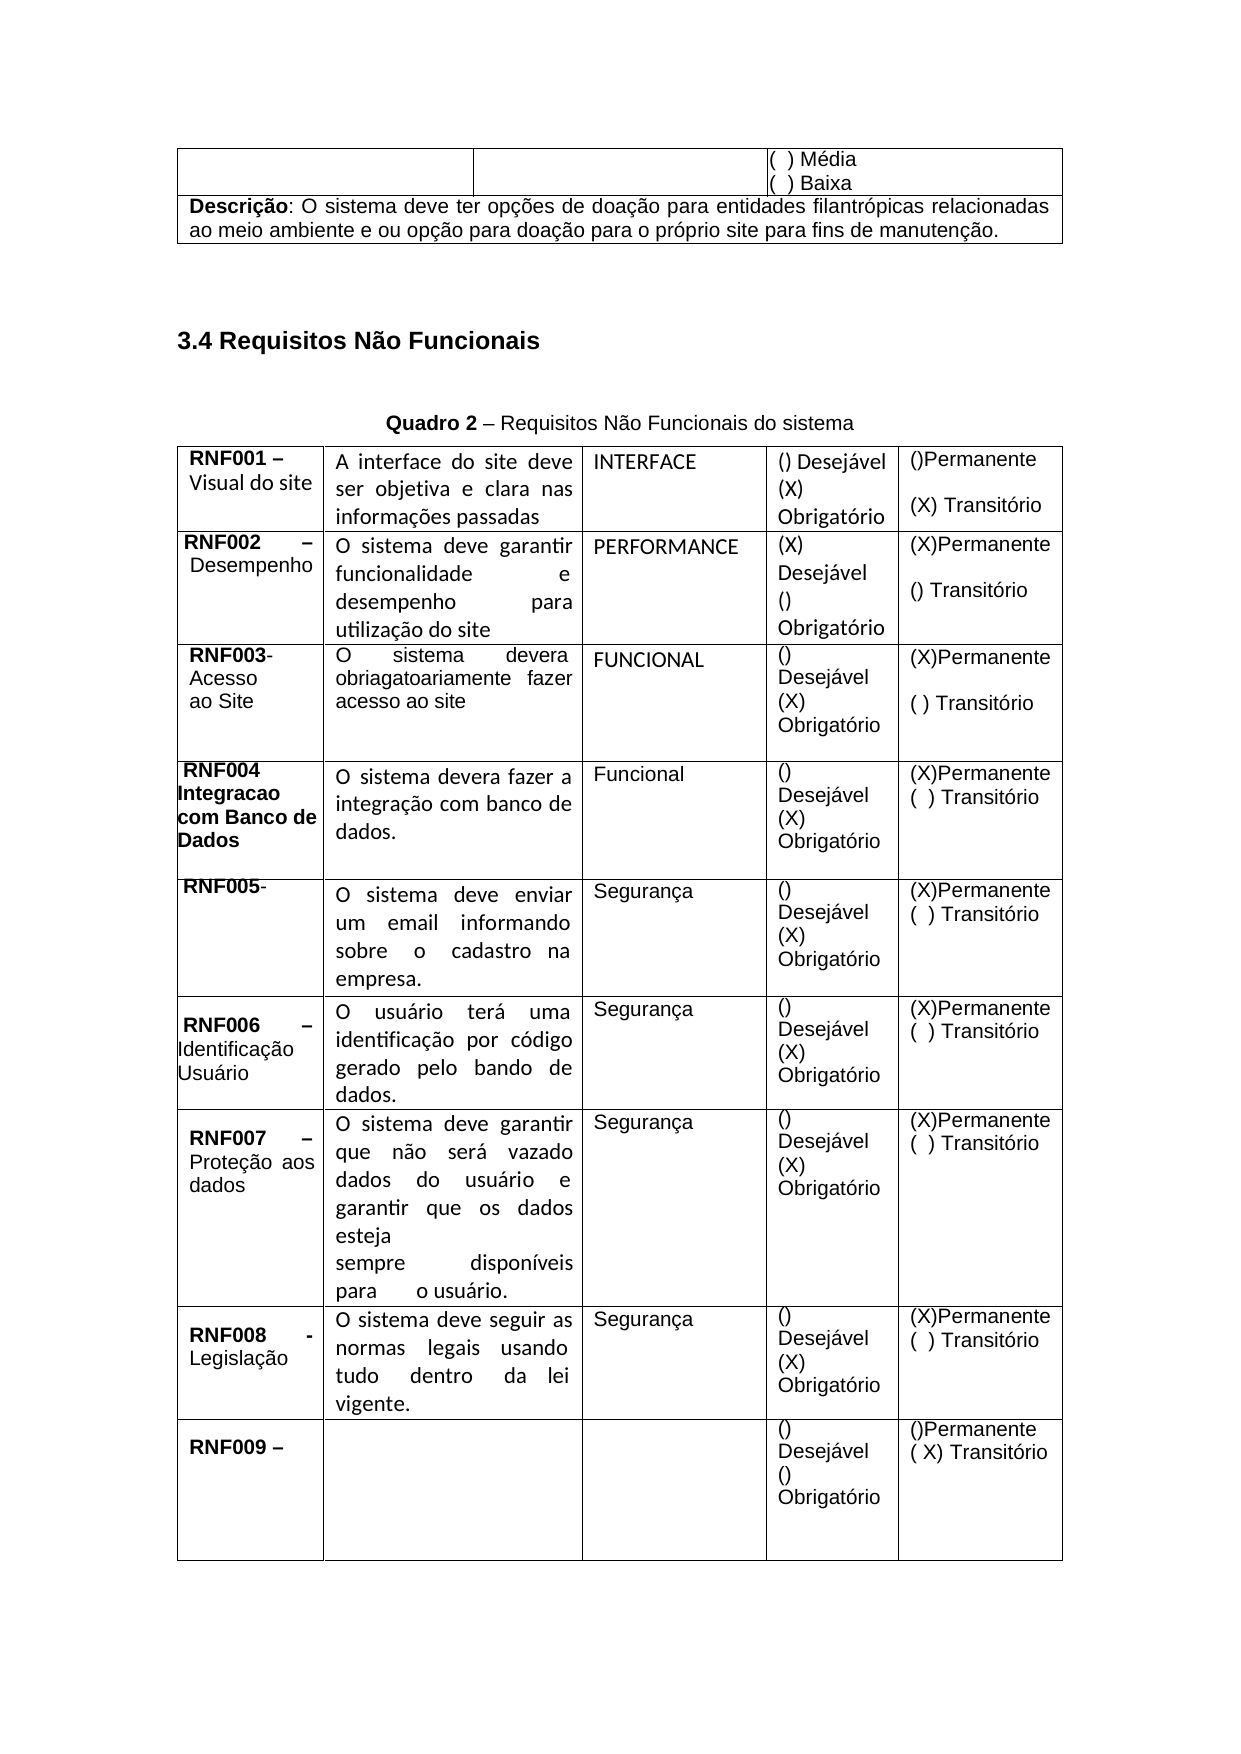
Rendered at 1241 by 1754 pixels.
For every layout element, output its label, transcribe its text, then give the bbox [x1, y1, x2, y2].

text Segurança [593, 997, 740, 1021]
text FUNCIONAL [593, 645, 740, 673]
text ( ) Transitório [910, 691, 1154, 715]
text () Desejável (X) Obrigatório [778, 1107, 886, 1200]
text (X)Permanente [910, 531, 1154, 555]
text O sistema deve garantir que não será vazado dados do usuário e garantir que os dados esteja sempre disponíveis para o usuário. [335, 1110, 573, 1304]
text (X)Permanente ( ) Transitório [910, 762, 1057, 809]
text RNF006 – Identificação Usuário [177, 1014, 318, 1084]
text A interface do site deve ser objetiva e clara nas informações passadas [335, 447, 573, 530]
text (X) Transitório [910, 493, 1154, 517]
text RNF008 -Legislação [189, 1324, 318, 1369]
text RNF003-Acesso ao Site [189, 644, 278, 713]
text O sistema deve seguir as normas legais usando tudo dentro da lei vigente. [335, 1306, 572, 1417]
text Descrição: O sistema deve ter opções de doação para entidades filantrópicas relacionadas ao meio ambiente e ou opção para doação para o próprio site para fins de manutenção. [189, 195, 1056, 242]
text (X)Permanente [910, 644, 1154, 668]
text (X)Permanente ( ) Transitório [910, 1109, 1057, 1155]
text INTERFACE [593, 447, 740, 475]
text RNF004 Integracao com Banco de Dados [177, 758, 318, 852]
text (X)Permanente ( ) Transitório [910, 1306, 1057, 1351]
text O usuário terá uma identificação por código gerado pelo bando de dados. [335, 997, 572, 1108]
text 3.4 Requisitos Não Funcionais [177, 326, 1154, 355]
text RNF009 – [189, 1436, 289, 1459]
text () Transitório [910, 578, 1154, 602]
text O sistema deve garantir funcionalidade e desempenho para utilização do site [335, 532, 573, 643]
text O sistema devera fazer a integração com banco de dados. [335, 762, 572, 845]
text O sistema devera obriagatoariamente fazer acesso ao site [335, 644, 572, 713]
text () Desejável (X) Obrigatório [778, 995, 886, 1087]
text () Desejável (X) Obrigatório [778, 760, 886, 853]
text Funcional [593, 762, 740, 786]
text () Desejável (X) Obrigatório (X) Desejável () Obrigatório () Desejável (X) Obrigatório [778, 447, 892, 737]
text Segurança [593, 1307, 740, 1331]
text Quadro 2 – Requisitos Não Funcionais do sistema [386, 411, 1154, 434]
text ()Permanente ( X) Transitório [910, 1418, 1053, 1464]
text ()Permanente [910, 447, 1154, 471]
text () Desejável (X) Obrigatório [778, 877, 886, 971]
text Segurança [593, 1110, 740, 1134]
text RNF001 – Visual do site [189, 447, 318, 497]
text Segurança [593, 879, 740, 903]
text (X)Permanente ( ) Transitório [910, 996, 1057, 1043]
text O sistema deve enviar um email informando sobre o cadastro na empresa. [335, 880, 573, 992]
text () Desejável (X) Obrigatório [778, 1304, 886, 1397]
text ( ) Média ( ) Baixa [769, 148, 862, 195]
text RNF005- [177, 875, 318, 898]
text PERFORMANCE [593, 532, 740, 560]
text RNF007 – Proteção aos dados [189, 1127, 315, 1196]
text (X)Permanente ( ) Transitório [910, 879, 1057, 926]
text RNF002 – Desempenho [183, 531, 313, 577]
text () Desejável () Obrigatório [778, 1417, 886, 1509]
